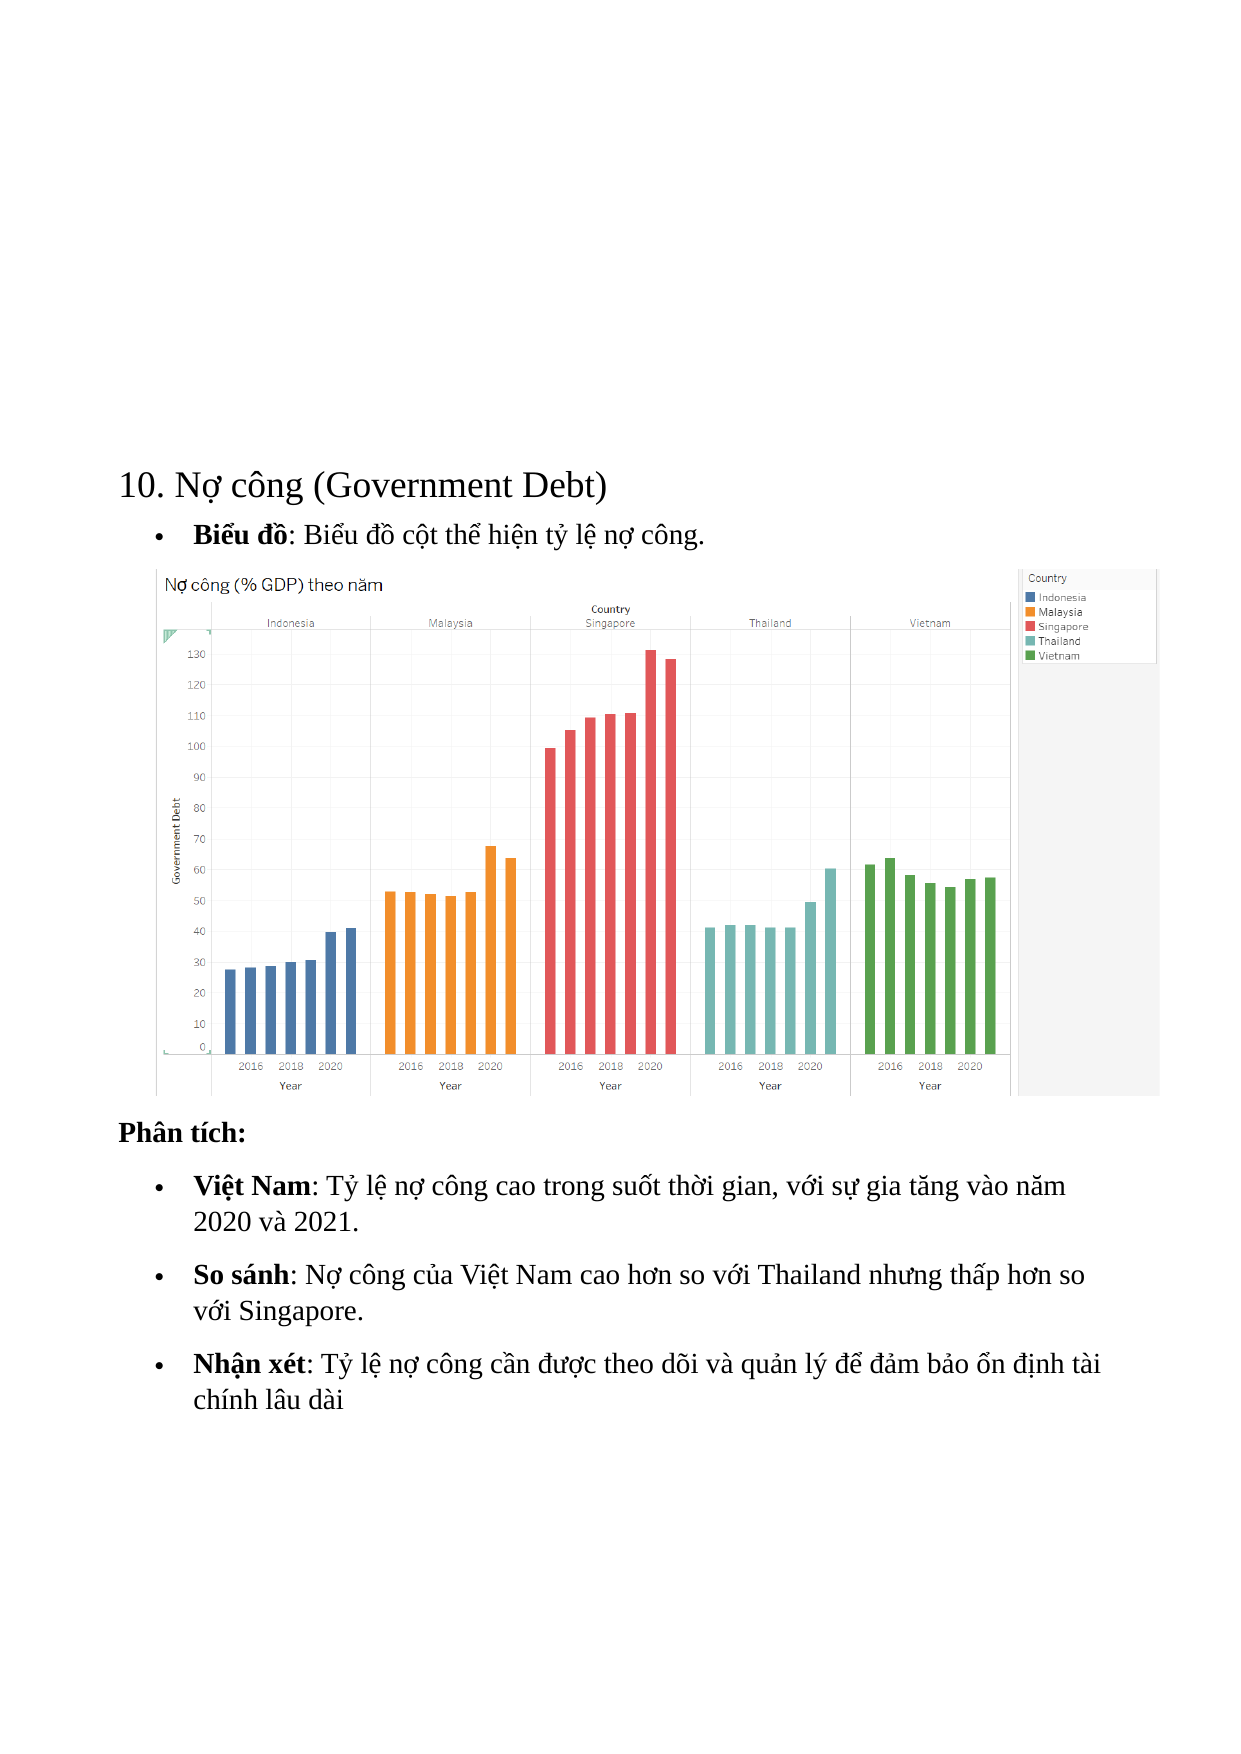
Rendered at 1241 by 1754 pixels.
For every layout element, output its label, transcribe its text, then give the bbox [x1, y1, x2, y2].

picture [155, 569, 1160, 1096]
text Phân tích: [118, 1115, 1122, 1149]
list Biểu đồ: Biểu đồ cột thể hiện tỷ lệ nợ công. [156, 517, 1122, 551]
list So sánh: Nợ công của Việt Nam cao hơn so với Thailand nhưng thấp hơn so với Singapore. [156, 1257, 1122, 1327]
list Việt Nam: Tỷ lệ nợ công cao trong suốt thời gian, với sự gia tăng vào năm 2020 và 2021. [156, 1168, 1122, 1238]
subtitle 10. Nợ công (Government Debt) [118, 462, 1122, 505]
list Nhận xét: Tỷ lệ nợ công cần được theo dõi và quản lý để đảm bảo ổn định tài chính lâu dài [156, 1346, 1122, 1416]
